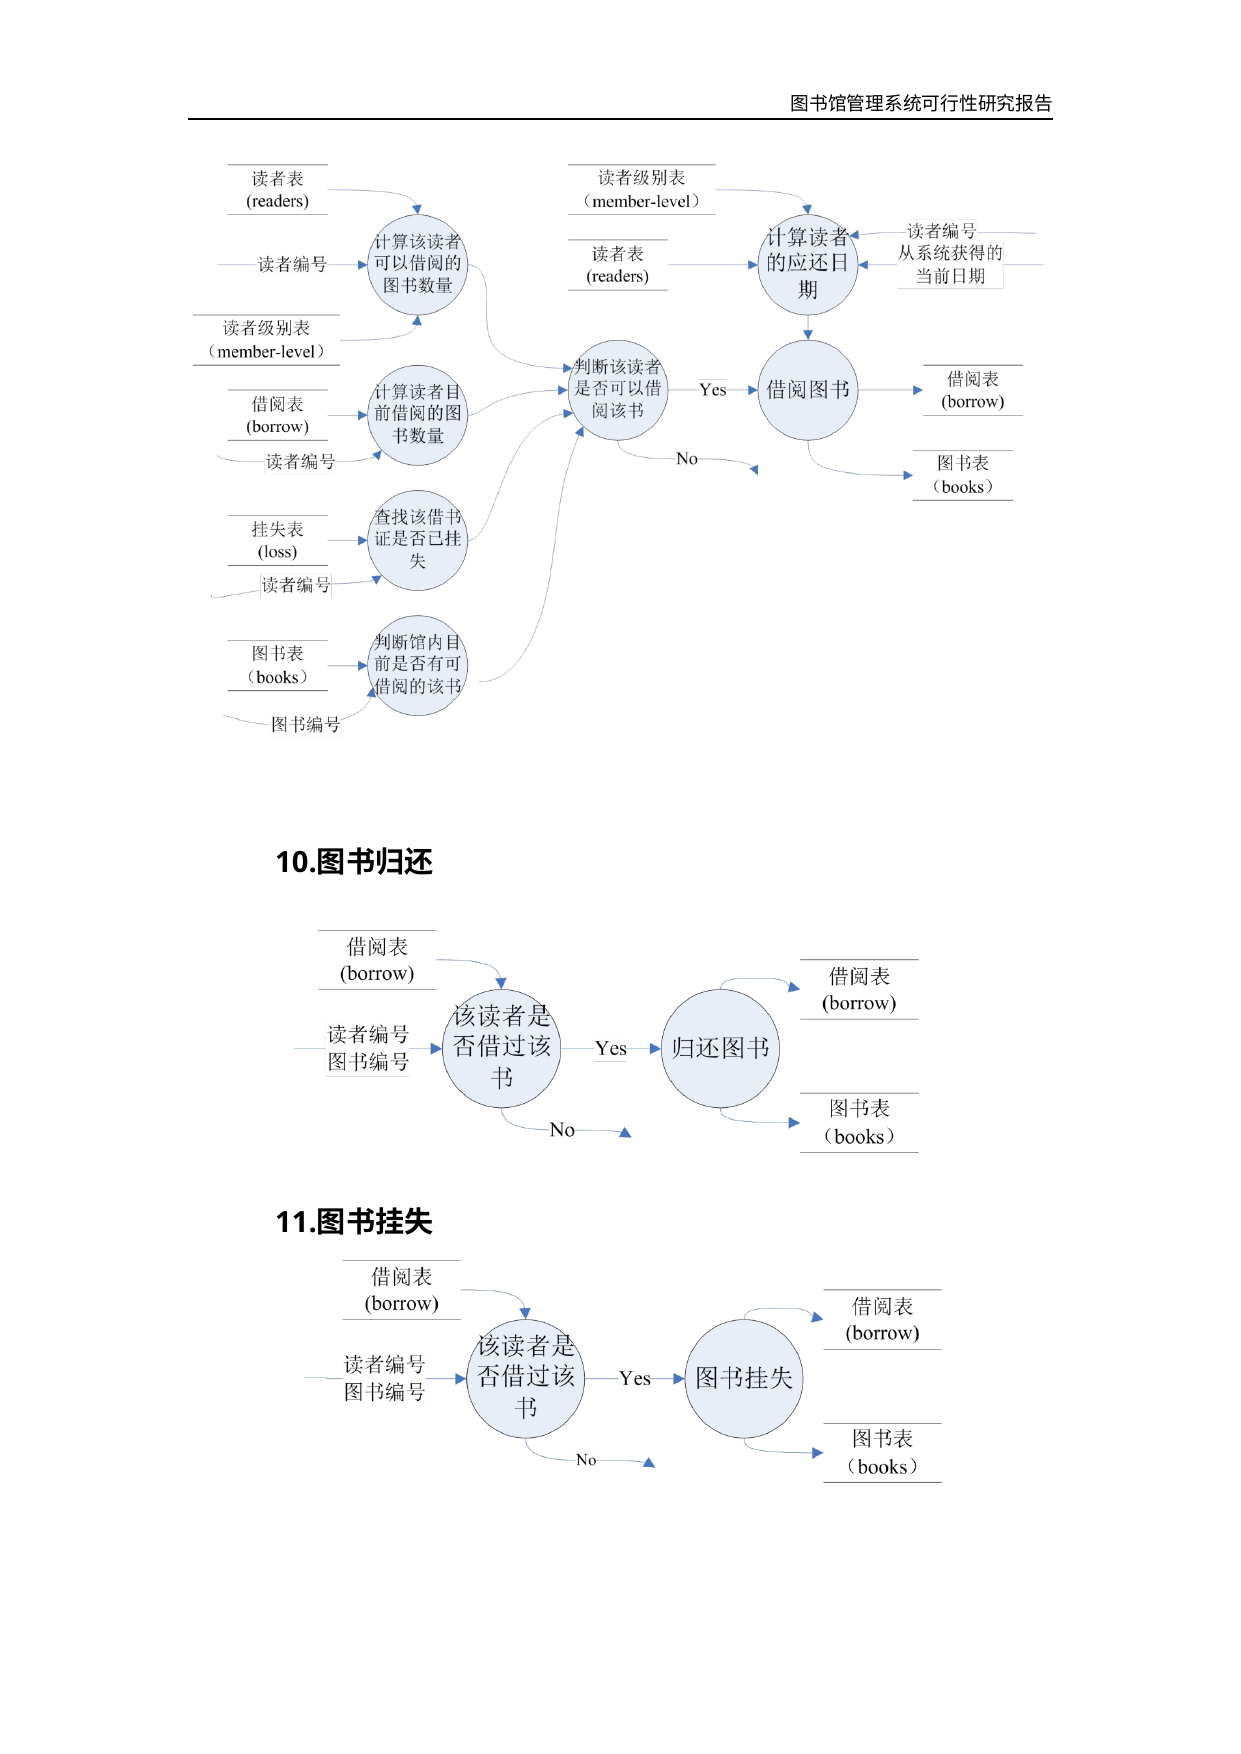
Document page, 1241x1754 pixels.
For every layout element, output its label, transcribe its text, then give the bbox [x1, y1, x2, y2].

picture [288, 1256, 946, 1495]
picture [189, 162, 1057, 746]
text 10.图书归还 [231, 827, 1053, 892]
text 11.图书挂失 [231, 1187, 1053, 1252]
picture [278, 927, 922, 1168]
